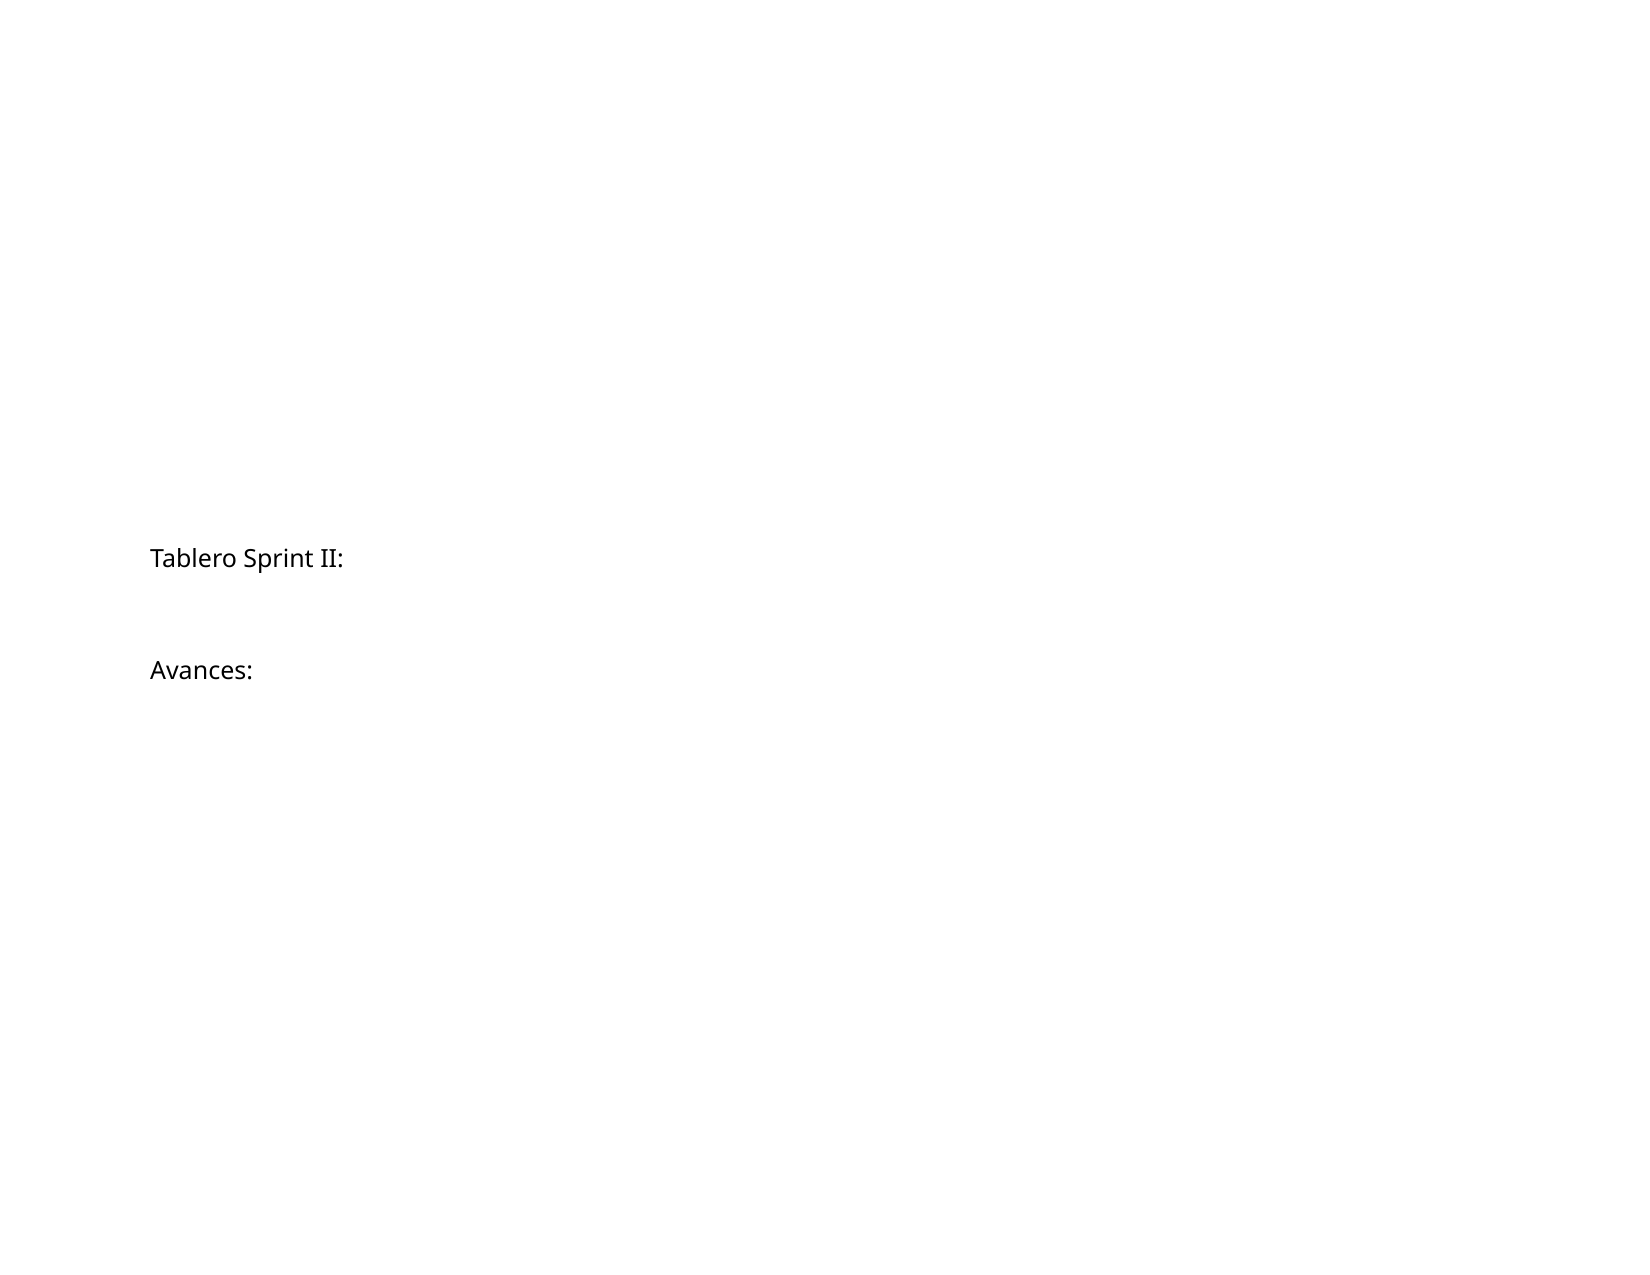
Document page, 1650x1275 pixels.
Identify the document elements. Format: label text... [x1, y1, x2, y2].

text Tablero Sprint II: [150, 541, 1500, 575]
text Avances: [150, 652, 1500, 687]
